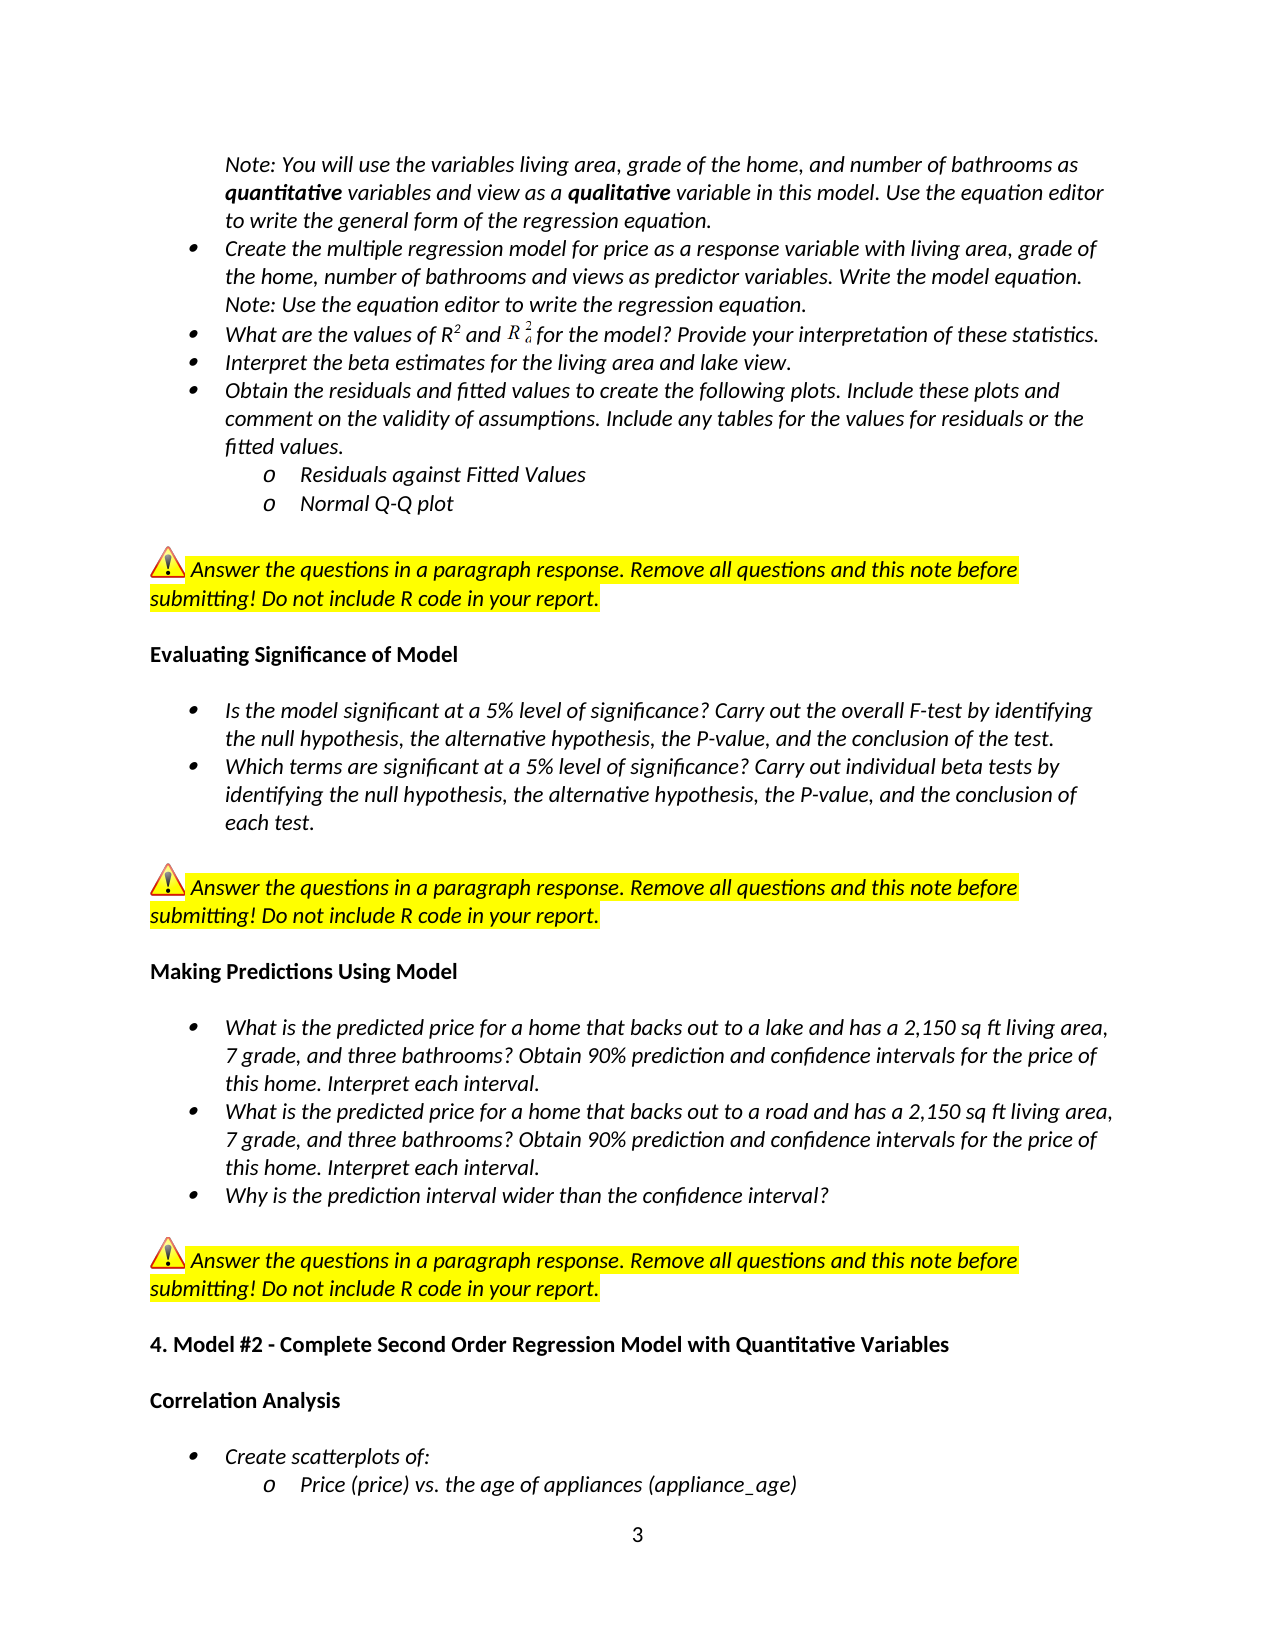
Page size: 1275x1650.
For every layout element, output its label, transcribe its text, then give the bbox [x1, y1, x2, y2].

text Answer the questions in a paragraph response. Remove all questions and this note before submitting! Do not include R code in your report. [186, 547, 1125, 612]
list Why is the prediction interval wider than the confidence interval? [187, 1181, 1125, 1209]
subtitle 4. Model #2 - Complete Second Order Regression Model with Quantitative Variables [150, 1330, 1125, 1358]
list What is the predicted price for a home that backs out to a lake and has a 2,150 sq ft living area, 7 grade, and three bathrooms? Obtain 90% prediction and confidence intervals for the price of this home. Interpret each interval. [187, 1013, 1125, 1097]
picture [150, 546, 186, 578]
text Answer the questions in a paragraph response. Remove all questions and this note before submitting! Do not include R code in your report. [186, 864, 1125, 929]
picture [506, 318, 532, 343]
list What is the predicted price for a home that backs out to a road and has a 2,150 sq ft living area, 7 grade, and three bathrooms? Obtain 90% prediction and confidence intervals for the price of this home. Interpret each interval. [187, 1097, 1125, 1181]
picture [150, 863, 186, 896]
list Residuals against Fitted Values [262, 460, 1125, 489]
subtitle Correlation Analysis [150, 1386, 1125, 1414]
list Price (price) vs. the age of appliances (appliance_age) [262, 1470, 1125, 1499]
list Is the model significant at a 5% level of significance? Carry out the overall F-test by identifying the null hypothesis, the alternative hypothesis, the P-value, and the conclusion of the test. [187, 696, 1125, 752]
list What are the values of R2 and for the model? Provide your interpretation of these statistics. [187, 318, 1125, 348]
picture [150, 1237, 186, 1269]
subtitle Evaluating Significance of Model [150, 640, 1125, 668]
subtitle Making Predictions Using Model [150, 957, 1125, 985]
list Create scatterplots of: [187, 1442, 1125, 1470]
text Answer the questions in a paragraph response. Remove all questions and this note before submitting! Do not include R code in your report. [186, 1237, 1125, 1302]
list Obtain the residuals and fitted values to create the following plots. Include these plots and comment on the validity of assumptions. Include any tables for the values for residuals or the fitted values. [187, 376, 1125, 460]
list Interpret the beta estimates for the living area and lake view. [187, 348, 1125, 376]
list Create the multiple regression model for price as a response variable with living area, grade of the home, number of bathrooms and views as predictor variables. Write the model equation. Note: Use the equation editor to write the regression equation. [187, 234, 1125, 318]
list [187, 150, 1125, 234]
list Normal Q-Q plot [262, 489, 1125, 519]
list Which terms are significant at a 5% level of significance? Carry out individual beta tests by identifying the null hypothesis, the alternative hypothesis, the P-value, and the conclusion of each test. [187, 752, 1125, 836]
